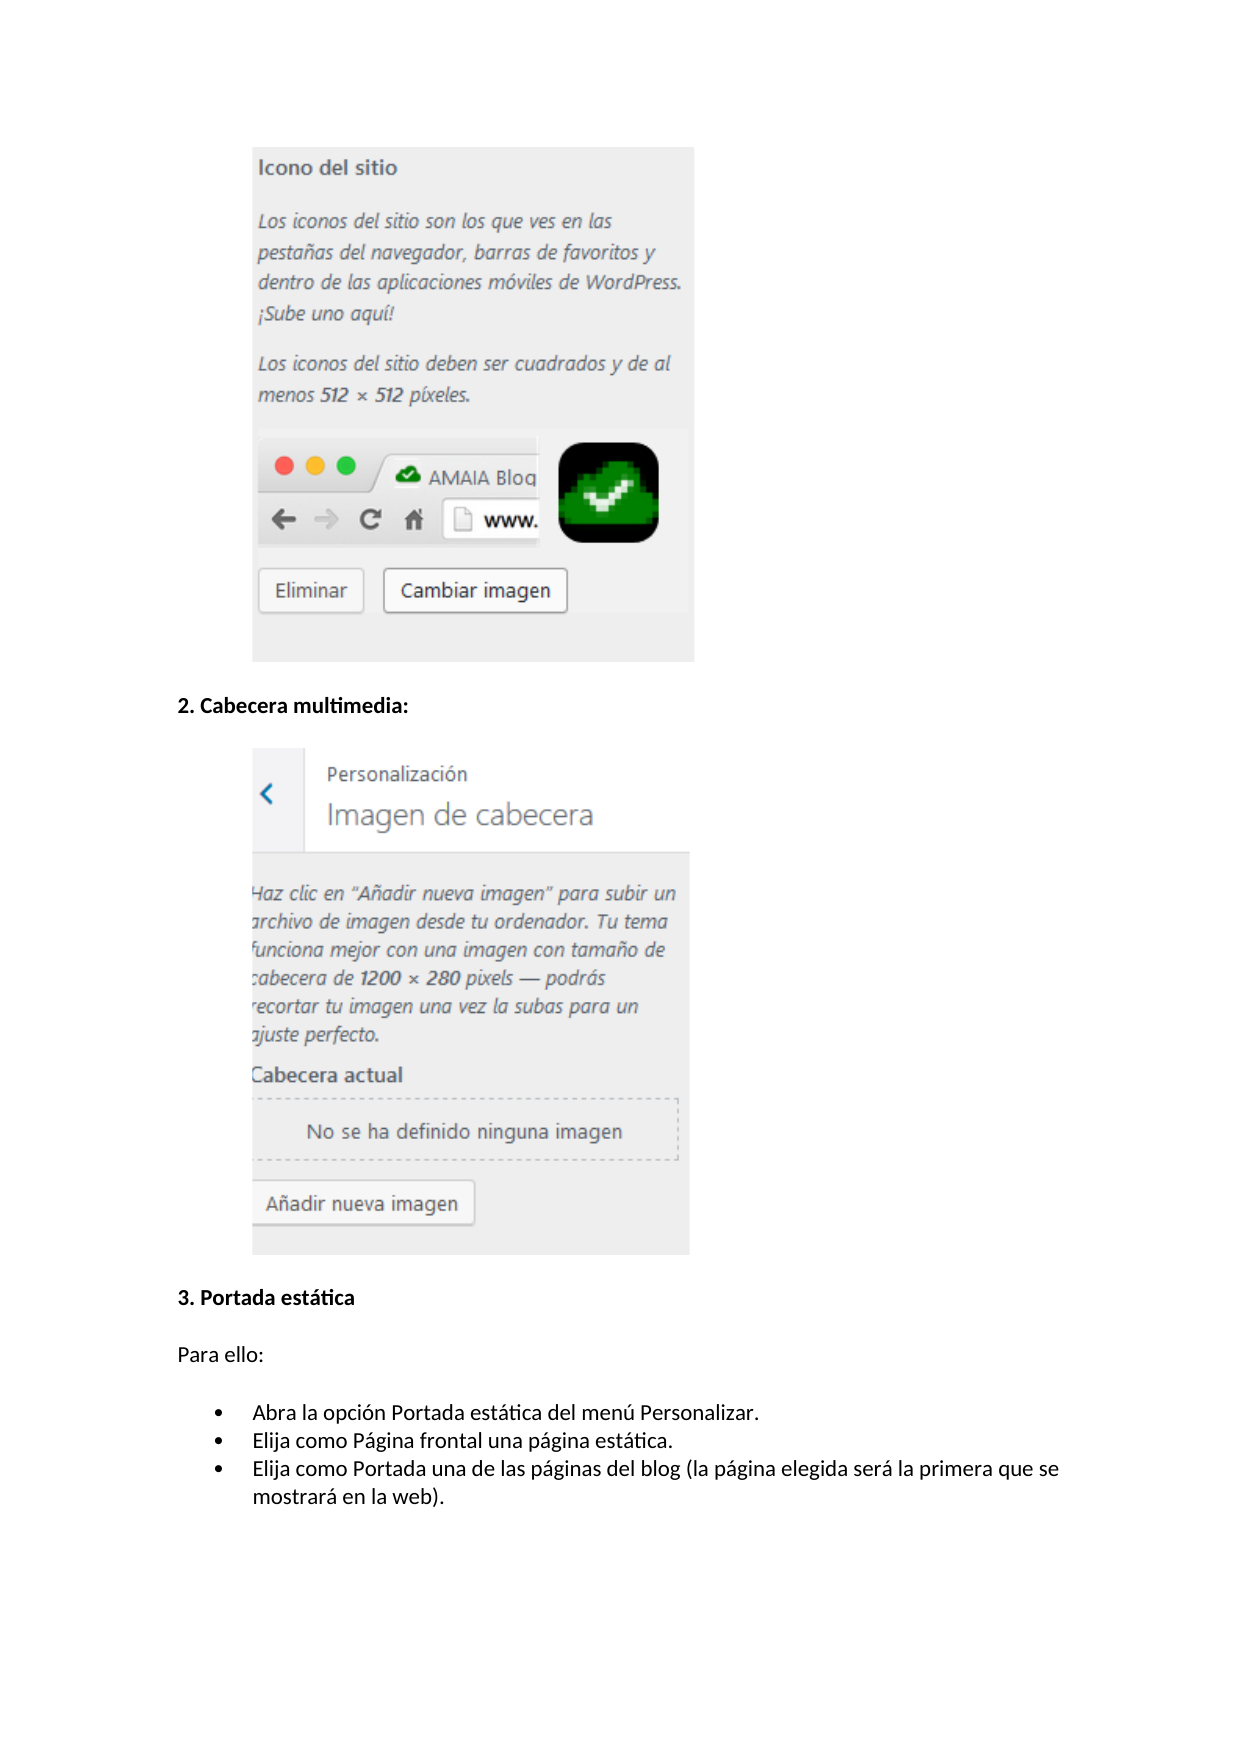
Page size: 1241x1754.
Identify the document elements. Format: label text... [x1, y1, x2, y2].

picture [252, 748, 690, 1255]
text Para ello: [177, 1341, 1063, 1369]
list Elija como Página frontal una página estática. [215, 1426, 1063, 1454]
list Elija como Portada una de las páginas del blog (la página elegida será la primera que se mostrará en la web). [215, 1454, 1063, 1510]
list Abra la opción Portada estática del menú Personalizar. [215, 1398, 1063, 1426]
picture [252, 147, 695, 662]
text 2. Cabecera multimedia: [177, 691, 1063, 719]
text 3. Portada estática [177, 1283, 1063, 1311]
